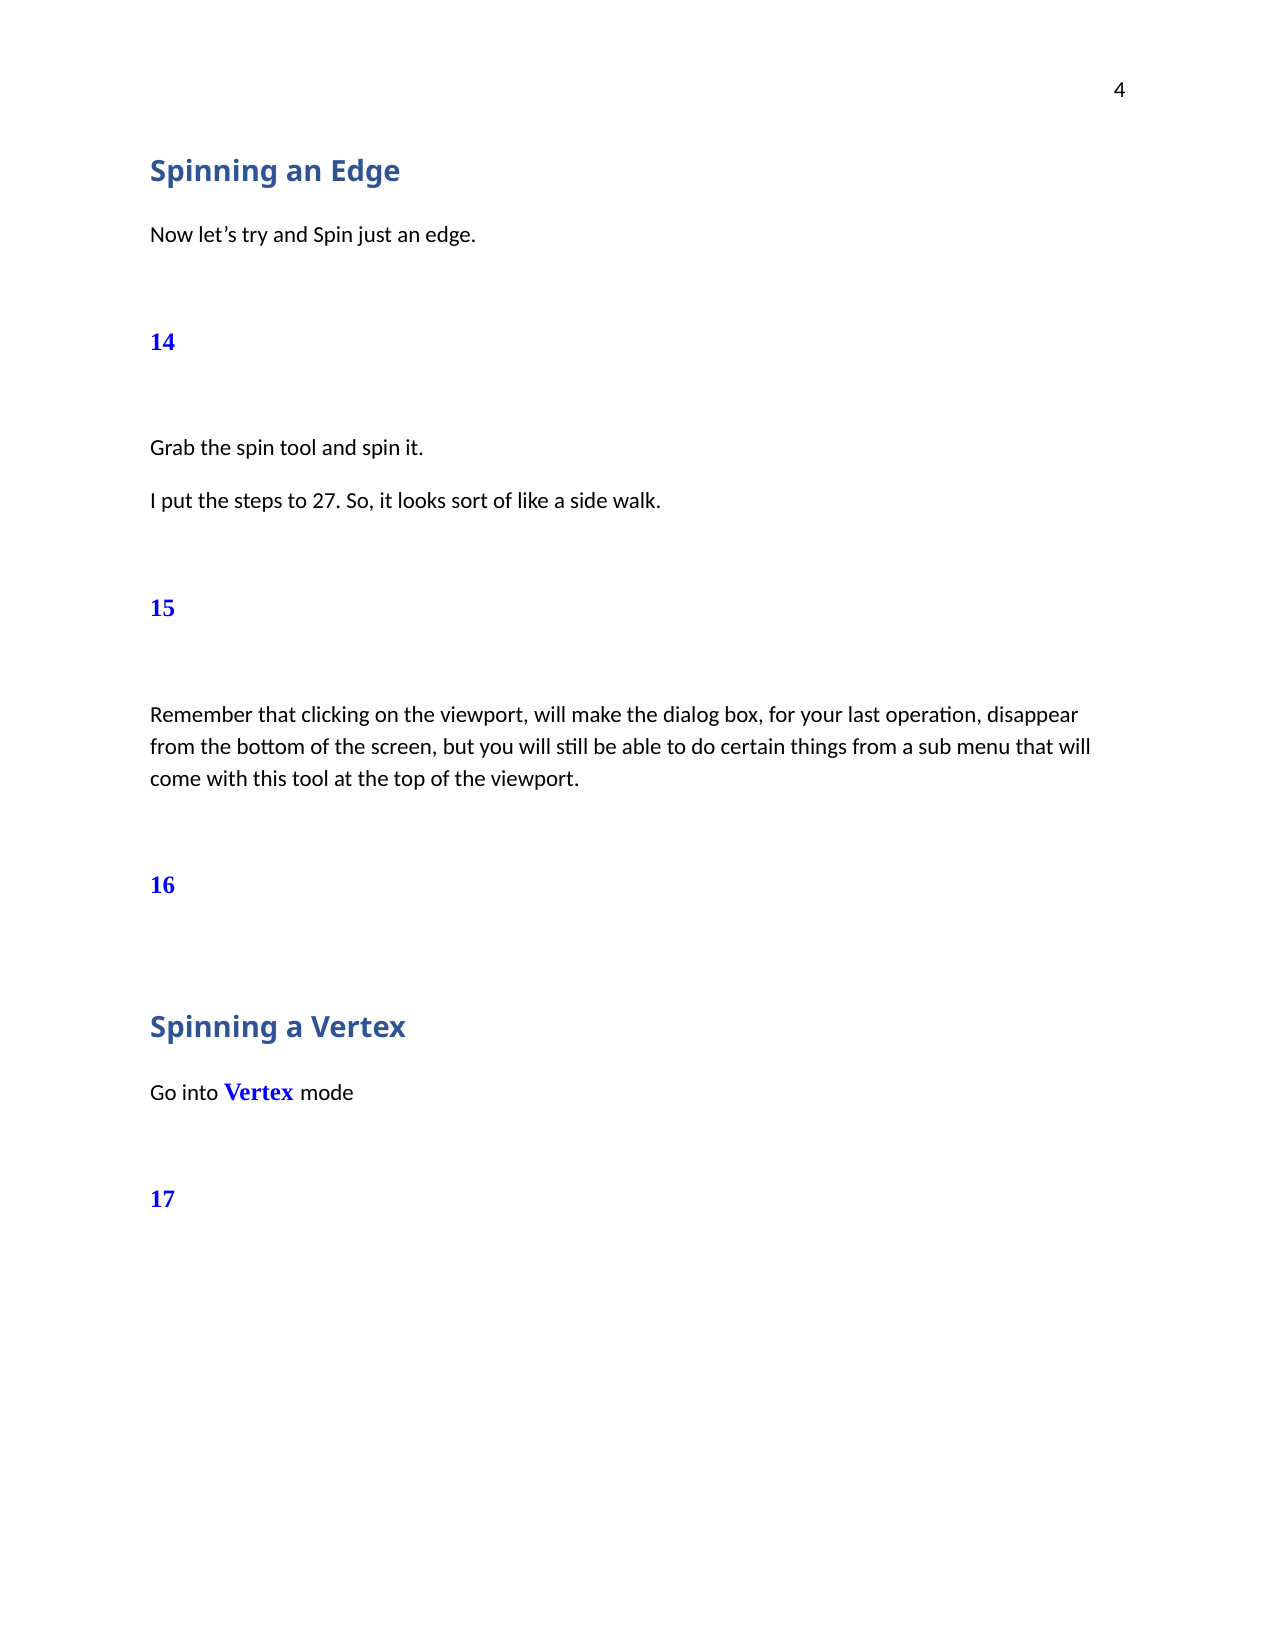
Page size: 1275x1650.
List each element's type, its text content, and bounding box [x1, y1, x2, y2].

text 15 [150, 593, 1125, 622]
subtitle Spinning a Vertex [150, 1006, 1125, 1046]
subtitle Spinning an Edge [150, 150, 1125, 190]
text Remember that clicking on the viewport, will make the dialog box, for your last operation, disappear from the bottom of the screen, but you will still be able to do certain things from a sub menu that will come with this tool at the top of the viewport. [150, 700, 1125, 792]
text Go into Vertex mode [150, 1077, 1125, 1106]
text I put the steps to 27. So, it looks sort of like a side walk. [150, 486, 1125, 514]
text 17 [150, 1184, 1125, 1213]
text Now let’s try and Spin just an edge. [150, 221, 1125, 249]
text 16 [150, 870, 1125, 899]
text Grab the spin tool and spin it. [150, 433, 1125, 461]
text 14 [150, 327, 1125, 355]
